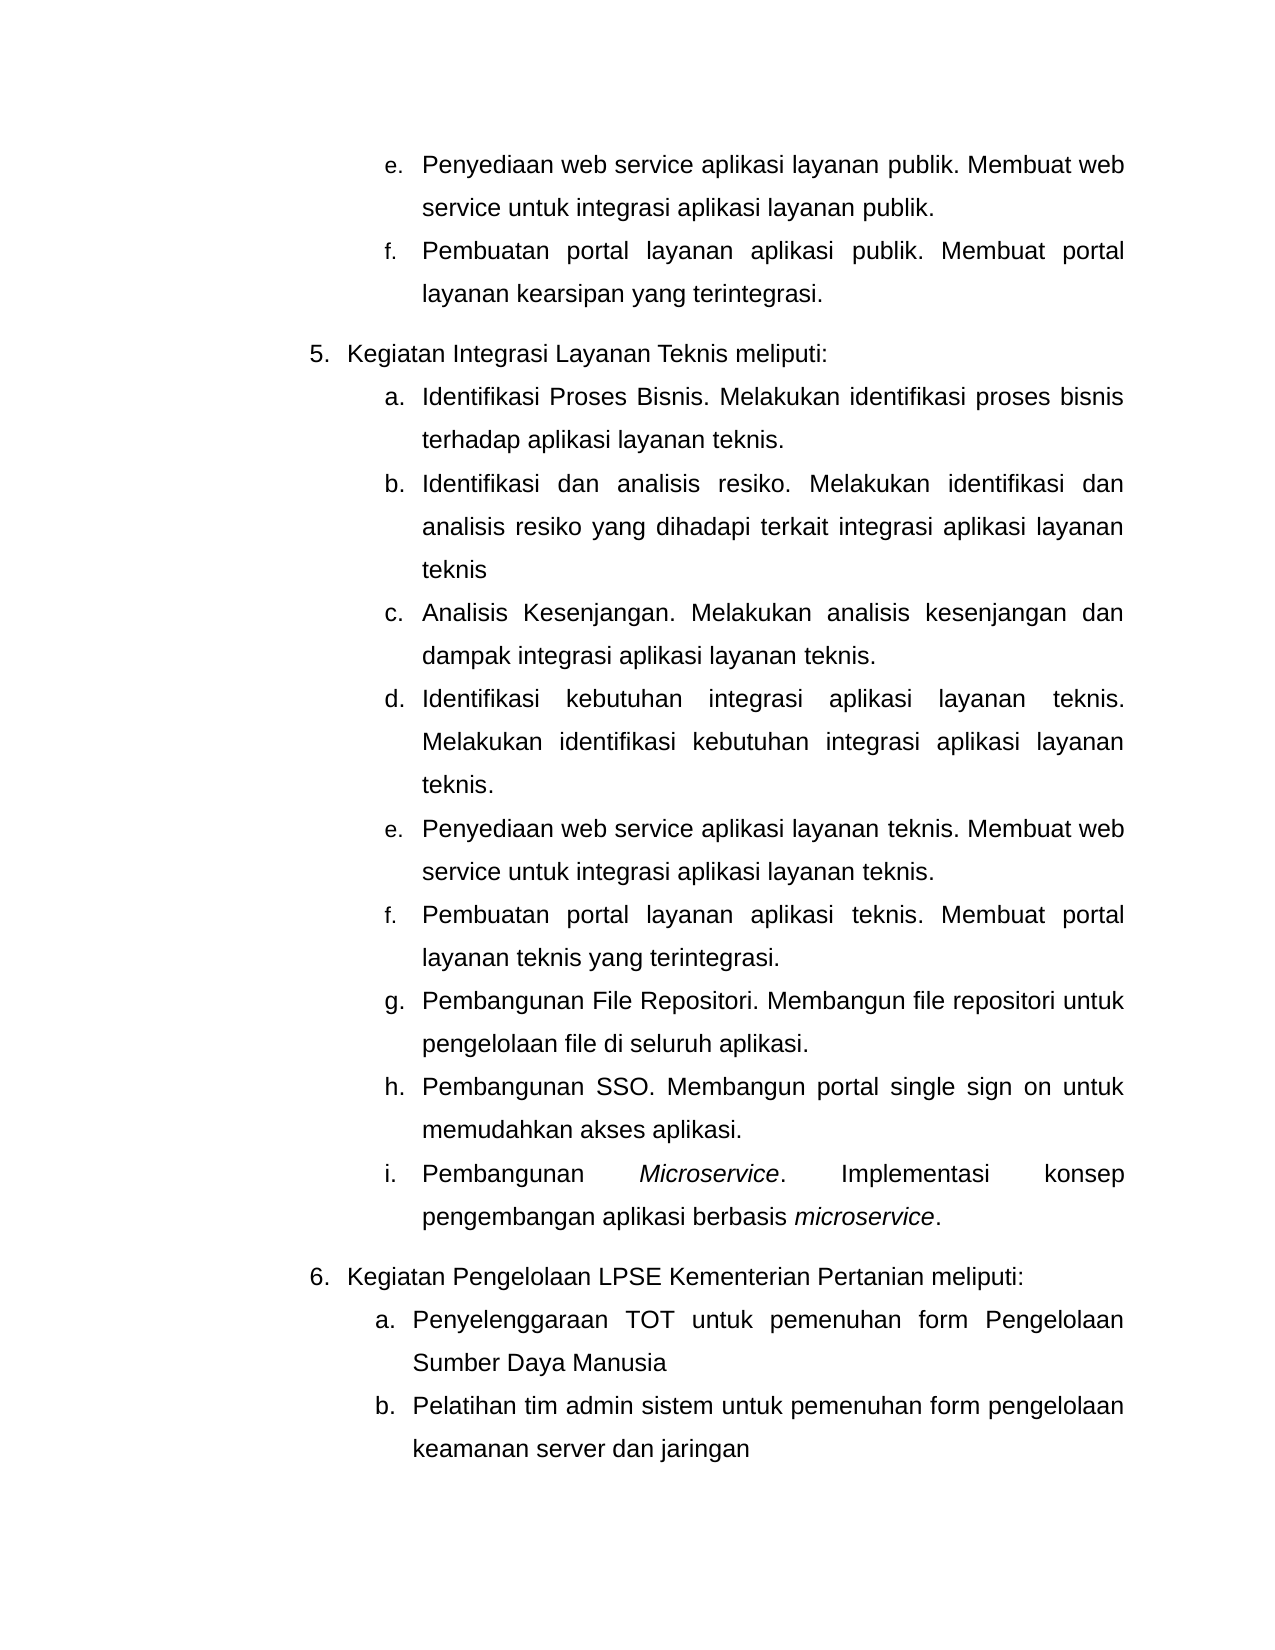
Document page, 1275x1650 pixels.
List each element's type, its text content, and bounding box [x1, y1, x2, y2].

list Pembangunan File Repositori. Membangun file repositori untuk pengelolaan file di seluruh aplikasi. [384, 986, 1125, 1058]
list Pembuatan portal layanan aplikasi teknis. Membuat portal layanan teknis yang terintegrasi. [384, 900, 1125, 972]
list Pembangunan SSO. Membangun portal single sign on untuk memudahkan akses aplikasi. [384, 1072, 1125, 1144]
list Penyediaan web service aplikasi layanan publik. Membuat web service untuk integrasi aplikasi layanan publik. [384, 150, 1125, 222]
list Penyelenggaraan TOT untuk pemenuhan form Pengelolaan Sumber Daya Manusia [375, 1304, 1125, 1376]
list Identifikasi kebutuhan integrasi aplikasi layanan teknis. Melakukan identifikasi kebutuhan integrasi aplikasi layanan teknis. [384, 684, 1125, 799]
list Pelatihan tim admin sistem untuk pemenuhan form pengelolaan keamanan server dan jaringan [375, 1391, 1125, 1463]
list Kegiatan Integrasi Layanan Teknis meliputi: [309, 339, 1125, 368]
list Kegiatan Pengelolaan LPSE Kementerian Pertanian meliputi: [309, 1261, 1125, 1290]
list Analisis Kesenjangan. Melakukan analisis kesenjangan dan dampak integrasi aplikasi layanan teknis. [384, 598, 1125, 670]
list Pembangunan Microservice. Implementasi konsep pengembangan aplikasi berbasis microservice. [384, 1158, 1125, 1230]
list Identifikasi Proses Bisnis. Melakukan identifikasi proses bisnis terhadap aplikasi layanan teknis. [384, 382, 1125, 454]
list Pembuatan portal layanan aplikasi publik. Membuat portal layanan kearsipan yang terintegrasi. [384, 236, 1125, 308]
list Penyediaan web service aplikasi layanan teknis. Membuat web service untuk integrasi aplikasi layanan teknis. [384, 813, 1125, 885]
list Identifikasi dan analisis resiko. Melakukan identifikasi dan analisis resiko yang dihadapi terkait integrasi aplikasi layanan teknis [384, 468, 1125, 583]
